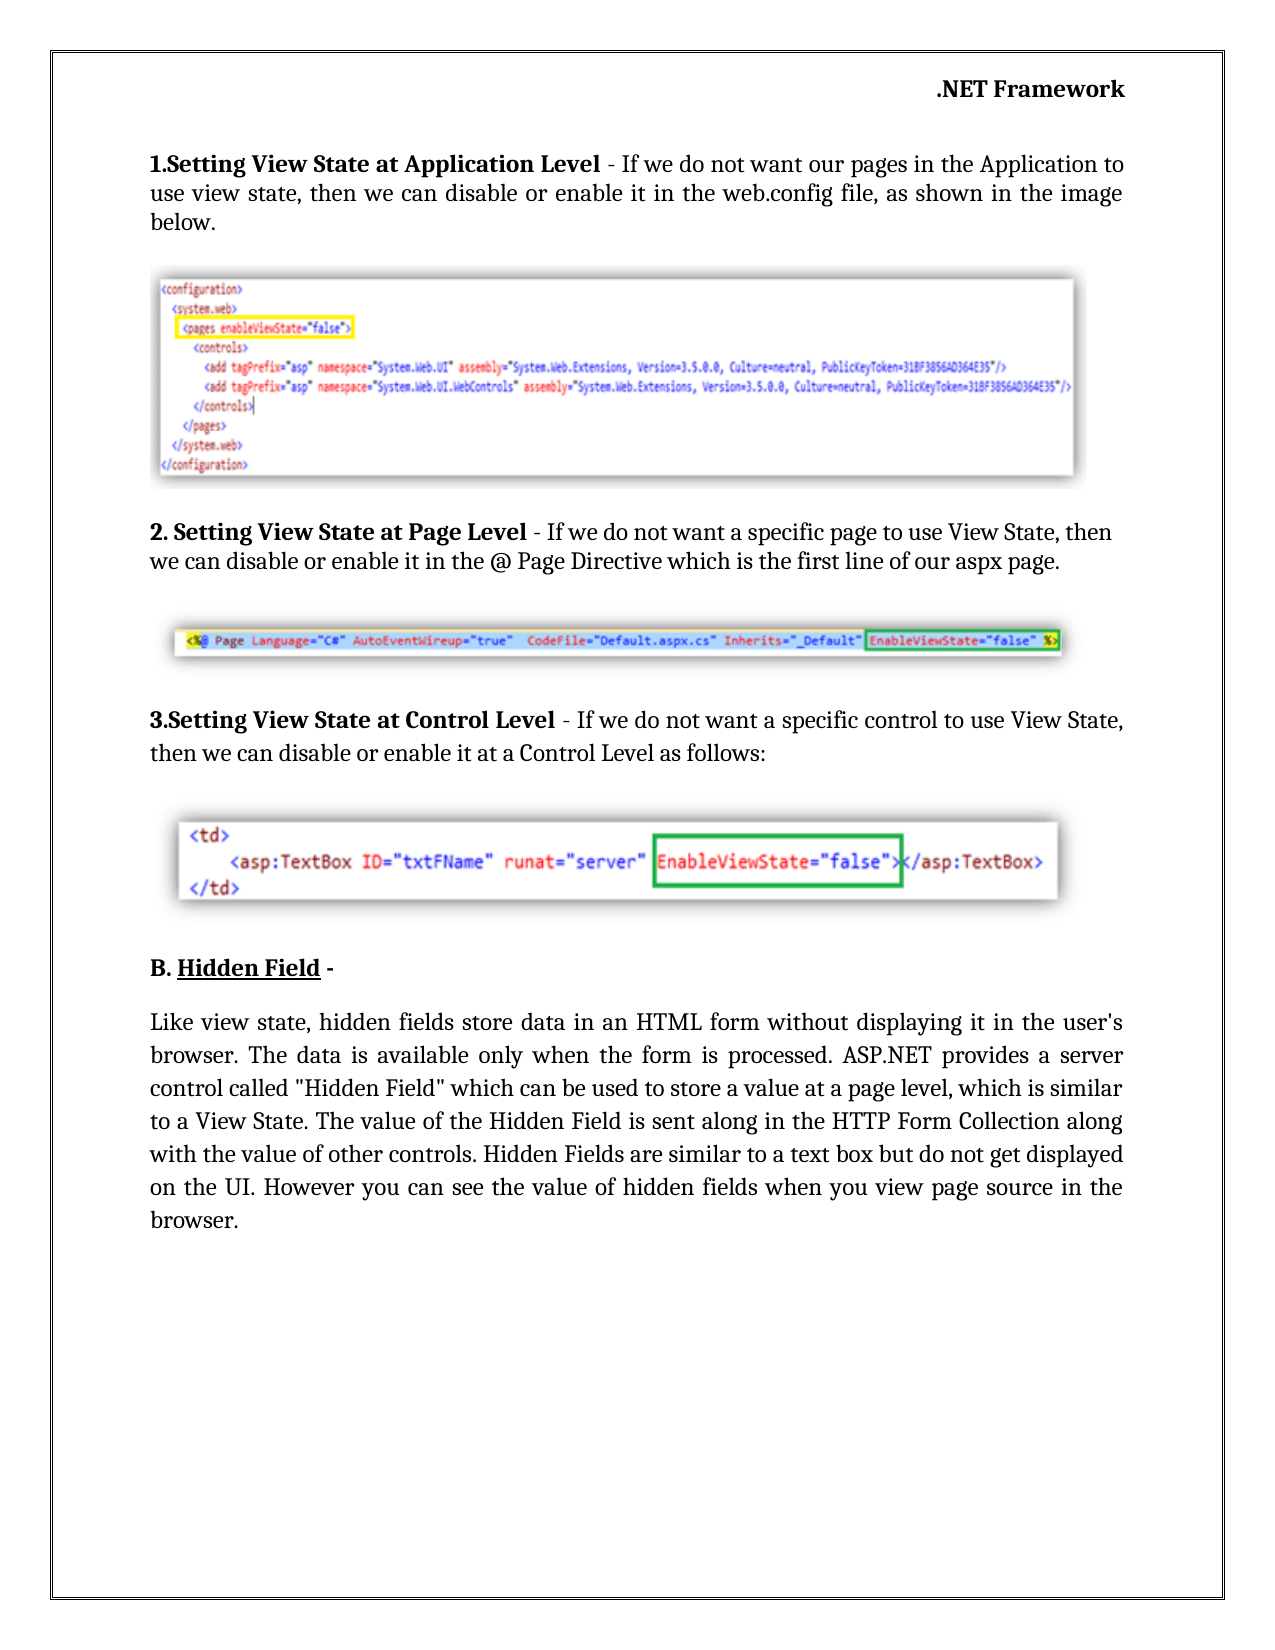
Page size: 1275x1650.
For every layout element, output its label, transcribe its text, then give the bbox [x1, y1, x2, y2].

text 3.Setting View State at Control Level - If we do not want a specific control to use View State, then we can disable or enable it at a Control Level as follows: [150, 706, 1125, 768]
text Like view state, hidden fields store data in an HTML form without displaying it in the user's browser. The data is available only when the form is processed. ASP.NET provides a server control called "Hidden Field" which can be used to store a value at a page level, which is similar to a View State. The value of the Hidden Field is sent along in the HTTP Form Collection along with the value of other controls. Hidden Fields are similar to a text box but do not get displayed on the UI. However you can see the value of hidden fields when you view page source in the browser. [150, 1008, 1125, 1234]
picture [150, 793, 1087, 929]
text B. Hidden Field - [150, 954, 1125, 982]
text 2. Setting View State at Page Level - If we do not want a specific page to use View State, then we can disable or enable it in the @ Page Directive which is the first line of our aspx page. [150, 518, 1125, 576]
text 1.Setting View State at Application Level - If we do not want our pages in the Application to use view state, then we can disable or enable it in the web.config file, as shown in the image below. [150, 150, 1125, 236]
picture [150, 604, 1087, 682]
picture [150, 265, 1087, 489]
